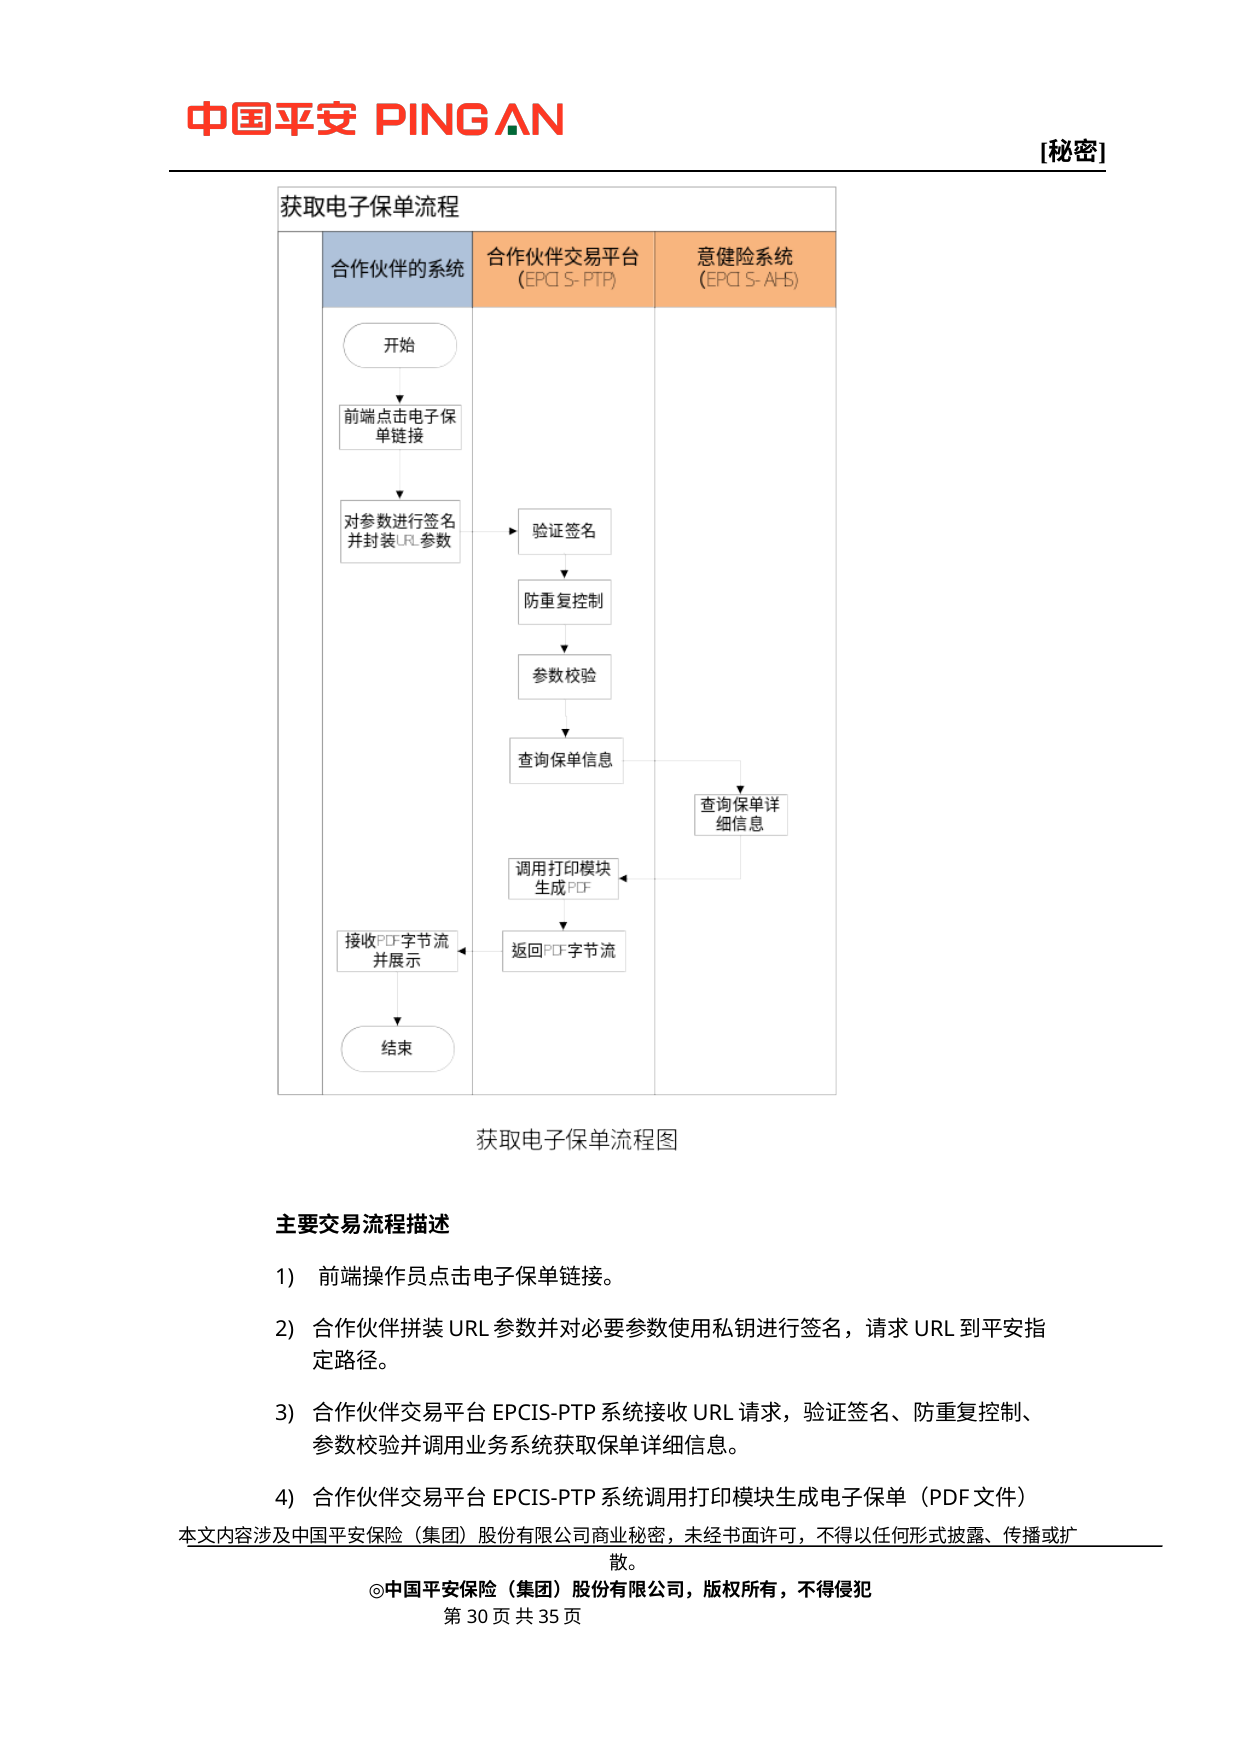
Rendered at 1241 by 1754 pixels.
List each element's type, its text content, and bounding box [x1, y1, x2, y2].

list 合作伙伴交易平台EPCIS-PTP系统接收URL请求，验证签名、防重复控制、参数校验并调用业务系统获取保单详细信息。 [275, 1395, 1053, 1460]
list 合作伙伴拼装URL参数并对必要参数使用私钥进行签名，请求URL到平安指定路径。 [275, 1311, 1053, 1376]
text 主要交易流程描述 [275, 1207, 1053, 1239]
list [275, 1479, 1053, 1512]
picture [187, 101, 563, 137]
list 前端操作员点击电子保单链接。 [275, 1259, 1053, 1291]
